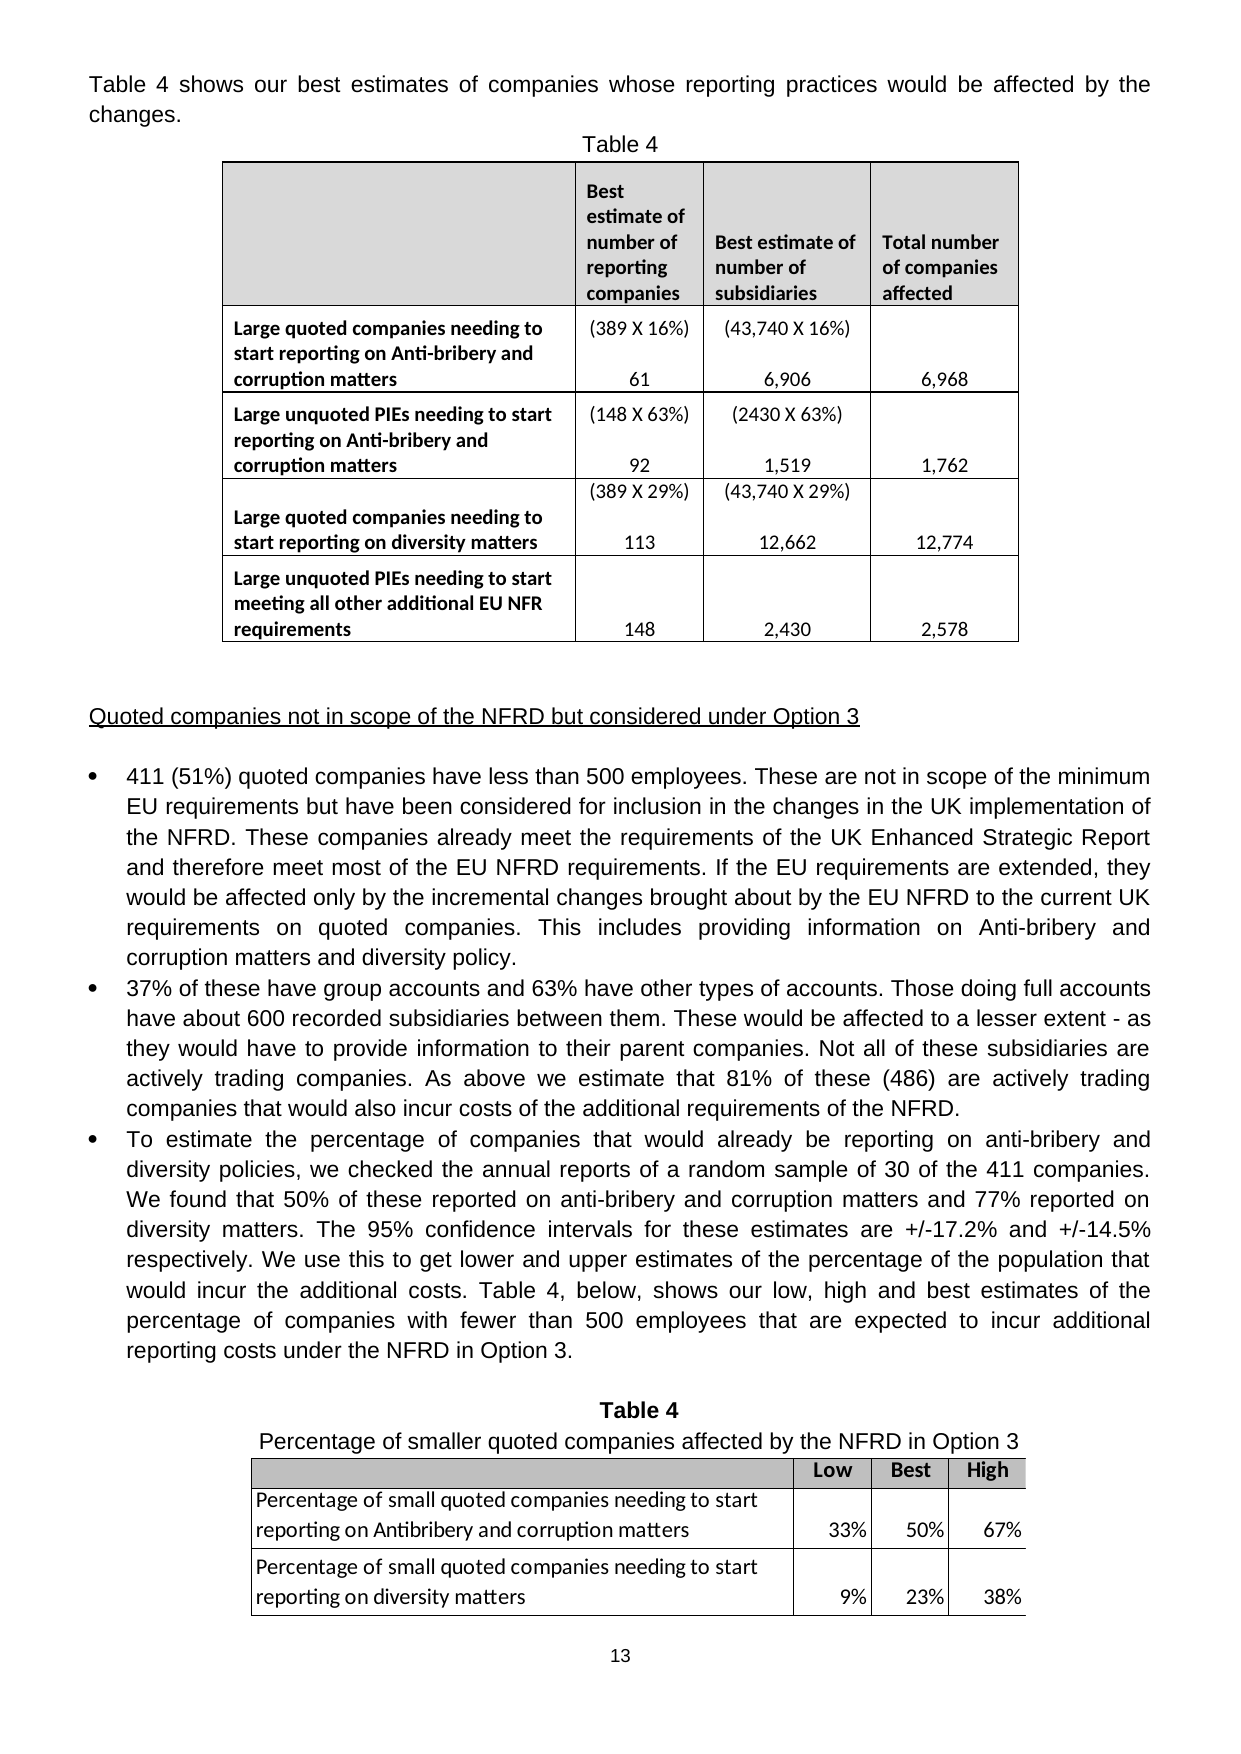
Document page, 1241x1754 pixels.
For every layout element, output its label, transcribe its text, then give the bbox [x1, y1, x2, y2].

table_cell (389 X 29%) 113 [576, 479, 703, 555]
table_cell (389 X 16%) 61 [576, 306, 703, 391]
table_cell (148 X 63%) 92 [576, 393, 703, 478]
table_cell 2,430 [704, 556, 870, 641]
table_cell Large quoted companies needing to start reporting on diversity matters [223, 479, 575, 555]
table_cell (43,740 X 16%) 6,906 [704, 306, 870, 391]
text Quoted companies not in scope of the NFRD but considered under Option 3 [89, 703, 1152, 729]
table_cell Large quoted companies needing to start reporting on Anti-bribery and corruption matters [223, 306, 575, 391]
list Table 4 shows our best estimates of companies whose reporting practices would be affected by the changes. [89, 71, 1152, 127]
table_cell 2,578 [871, 556, 1018, 641]
table_header Best estimate of number of subsidiaries [704, 163, 870, 305]
list Table 4 [126, 1397, 1152, 1424]
table_cell 12,774 [871, 479, 1018, 555]
table_cell 6,968 [871, 306, 1018, 391]
table_header [223, 163, 575, 305]
table_cell 148 [576, 556, 703, 641]
table_header Total number of companies affected [871, 163, 1018, 305]
table_cell Large unquoted PIEs needing to start meeting all other additional EU NFR requirements [223, 556, 575, 641]
list 411 (51%) quoted companies have less than 500 employees. These are not in scope of the minimum EU requirements but have been considered for inclusion in the changes in the UK implementation of the NFRD. These companies already meet the requirements of the UK Enhanced Strategic Report and therefore meet most of the EU NFRD requirements. If the EU requirements are extended, they would be affected only by the incremental changes brought about by the EU NFRD to the current UK requirements on quoted companies. This includes providing information on Anti-bribery and corruption matters and diversity policy. [89, 763, 1152, 971]
table_cell (2430 X 63%) 1,519 [704, 393, 870, 478]
table_cell (43,740 X 29%) 12,662 [704, 479, 870, 555]
table_header Best estimate of number of reporting companies [576, 163, 703, 305]
table_cell Large unquoted PIEs needing to start reporting on Anti-bribery and corruption matters [223, 393, 575, 478]
list Table 4 [89, 131, 1152, 158]
list 37% of these have group accounts and 63% have other types of accounts. Those doing full accounts have about 600 recorded subsidiaries between them. These would be affected to a lesser extent - as they would have to provide information to their parent companies. Not all of these subsidiaries are actively trading companies. As above we estimate that 81% of these (486) are actively trading companies that would also incur costs of the additional requirements of the NFRD. [89, 974, 1152, 1122]
list Percentage of smaller quoted companies affected by the NFRD in Option 3 [126, 1428, 1152, 1454]
list To estimate the percentage of companies that would already be reporting on anti-bribery and diversity policies, we checked the annual reports of a random sample of 30 of the 411 companies. We found that 50% of these reported on anti-bribery and corruption matters and 77% reported on diversity matters. The 95% confidence intervals for these estimates are +/-17.2% and +/-14.5% respectively. We use this to get lower and upper estimates of the percentage of the population that would incur the additional costs. Table 4, below, shows our low, high and best estimates of the percentage of companies with fewer than 500 employees that are expected to incur additional reporting costs under the NFRD in Option 3. [89, 1126, 1152, 1363]
table_cell 1,762 [871, 393, 1018, 478]
